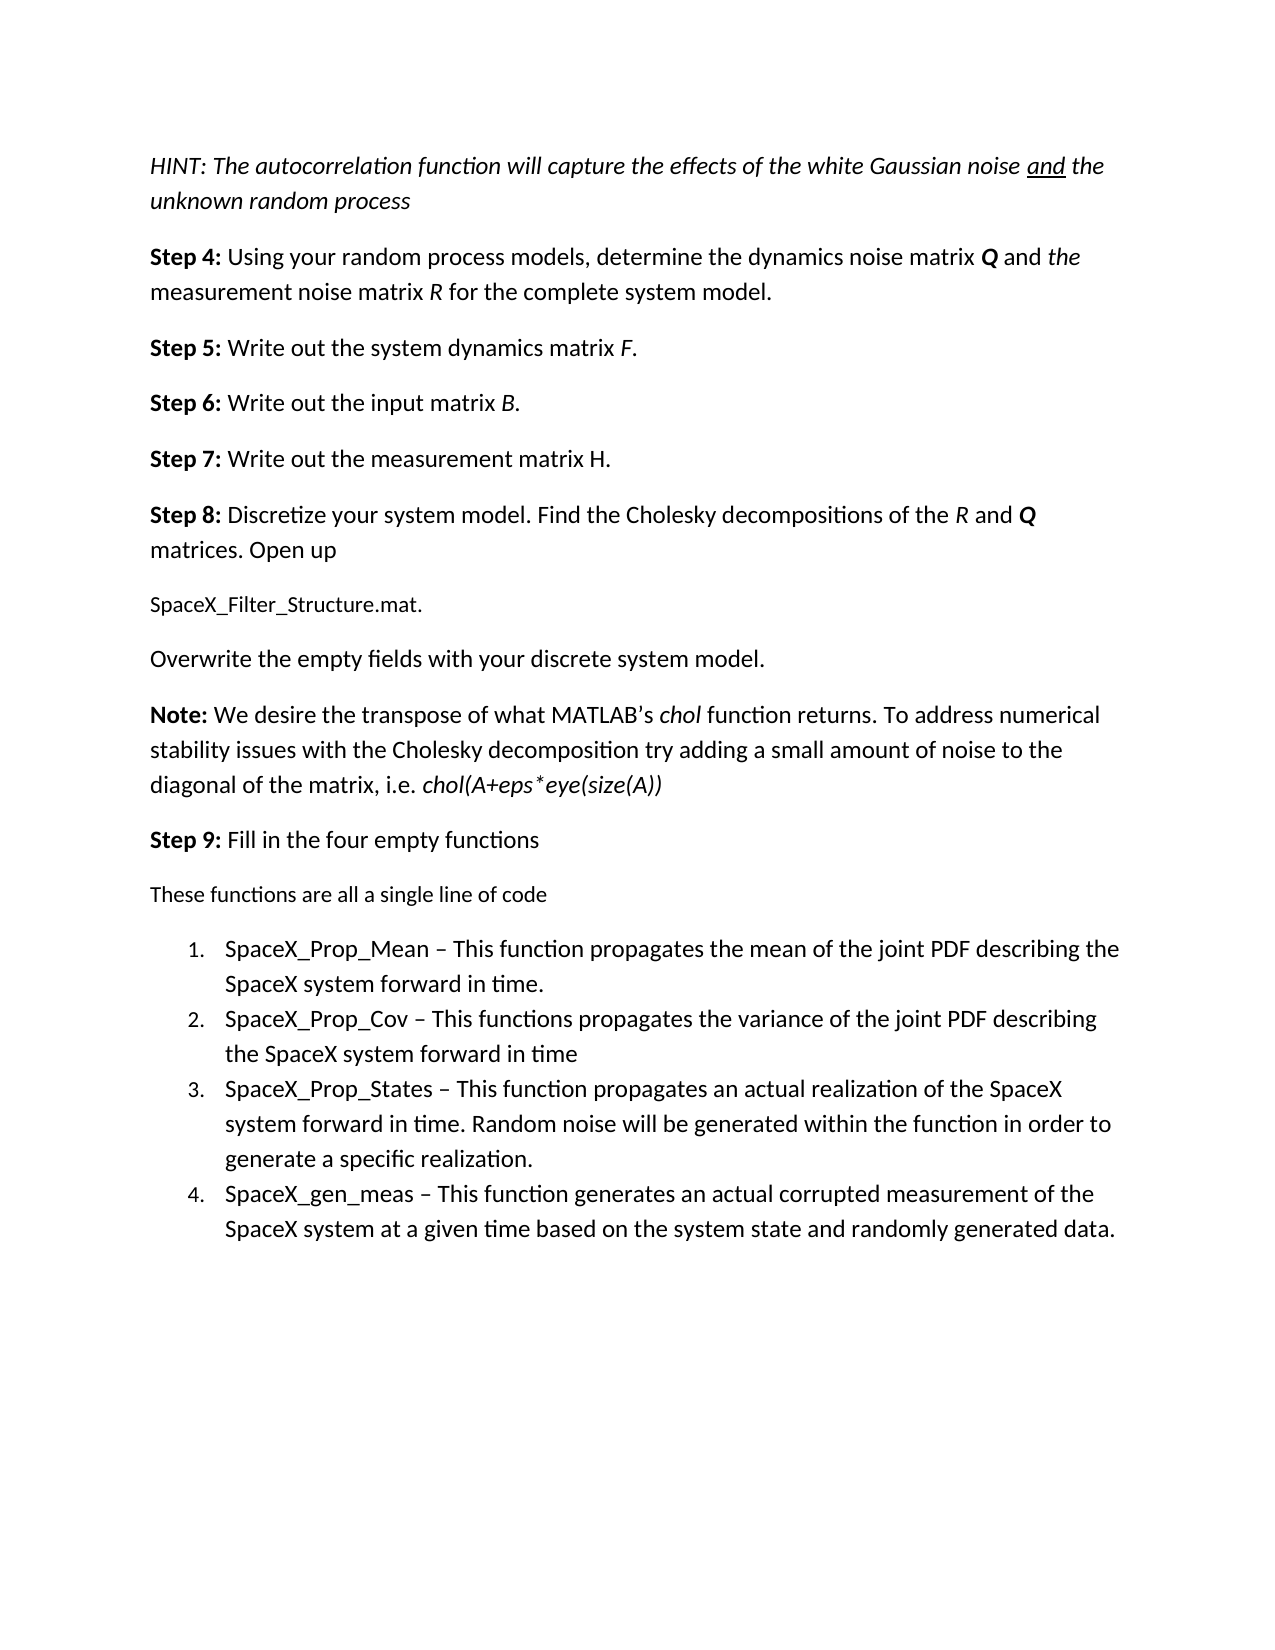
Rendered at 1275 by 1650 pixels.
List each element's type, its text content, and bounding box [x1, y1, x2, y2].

text Step 8: Discretize your system model. Find the Cholesky decompositions of the R and Q matrices. Open up [150, 499, 1125, 565]
text Step 6: Write out the input matrix B. [150, 387, 1125, 418]
text HINT: The autocorrelation function will capture the effects of the white Gaussian noise and the unknown random process [150, 150, 1125, 216]
text These functions are all a single line of code [150, 881, 1125, 908]
list SpaceX_Prop_Cov – This functions propagates the variance of the joint PDF describing the SpaceX system forward in time [187, 1003, 1125, 1069]
list SpaceX_Prop_States – This function propagates an actual realization of the SpaceX system forward in time. Random noise will be generated within the function in order to generate a specific realization. [187, 1073, 1125, 1174]
list SpaceX_Prop_Mean – This function propagates the mean of the joint PDF describing the SpaceX system forward in time. [187, 933, 1125, 999]
text Step 4: Using your random process models, determine the dynamics noise matrix Q and the measurement noise matrix R for the complete system model. [150, 241, 1125, 306]
text Step 9: Fill in the four empty functions [150, 825, 1125, 855]
text Overwrite the empty fields with your discrete system model. [150, 643, 1125, 673]
list SpaceX_gen_meas – This function generates an actual corrupted measurement of the SpaceX system at a given time based on the system state and randomly generated data. [187, 1178, 1125, 1244]
text SpaceX_Filter_Structure.mat. [150, 590, 1125, 618]
text Step 5: Write out the system dynamics matrix F. [150, 332, 1125, 362]
text Note: We desire the transpose of what MATLAB’s chol function returns. To address numerical stability issues with the Cholesky decomposition try adding a small amount of noise to the diagonal of the matrix, i.e. chol(A+eps*eye(size(A)) [150, 699, 1125, 799]
text Step 7: Write out the measurement matrix H. [150, 443, 1125, 474]
